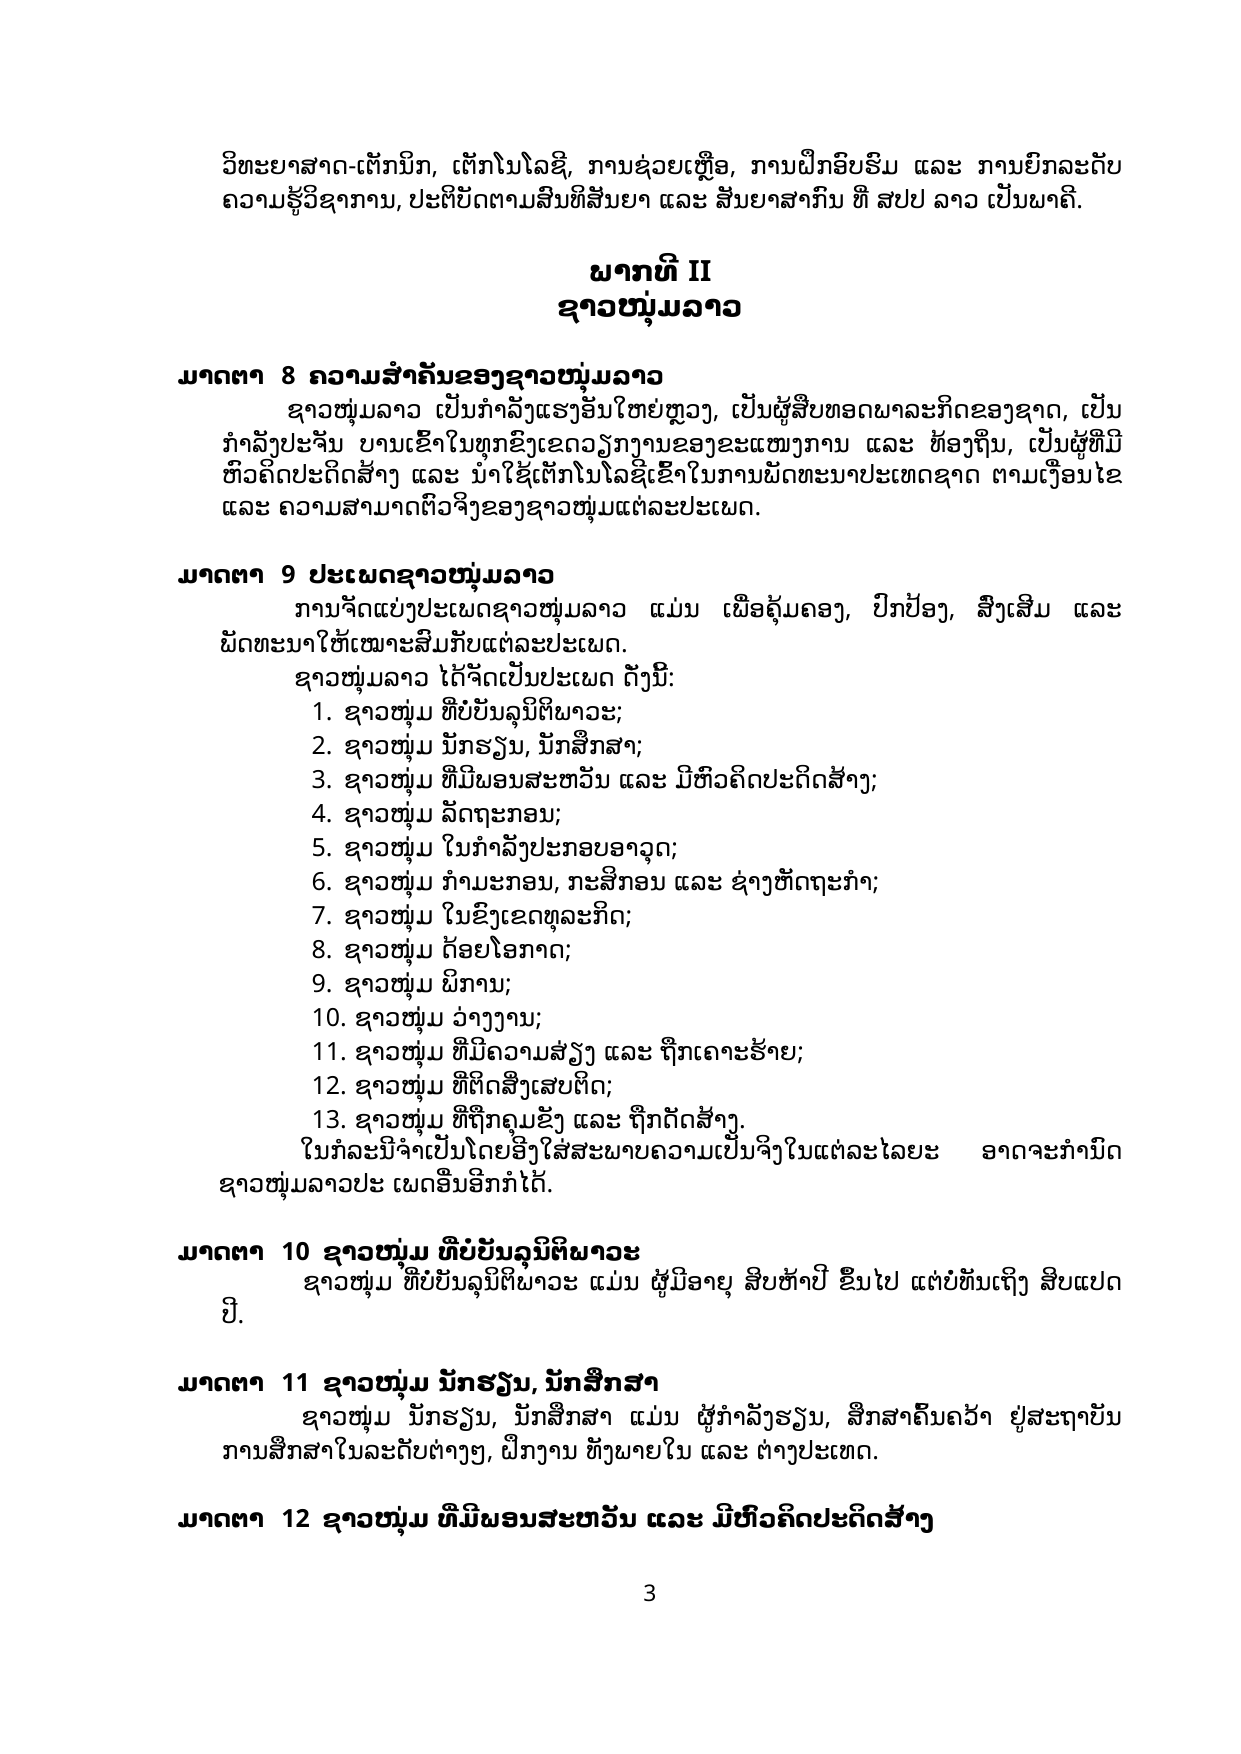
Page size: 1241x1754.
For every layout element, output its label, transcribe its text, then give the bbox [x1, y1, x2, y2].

text ມາດຕາ 12 ຊາວໜຸ່ມ ທີ່ມີພອນສະຫວັນ ແລະ ມີຫົວຄິດປະດິດສ້າງ [177, 1501, 1122, 1535]
list ຊາວໜຸ່ມ ດ້ອຍໂອກາດ; [281, 932, 1122, 966]
list ຊາວໜຸ່ມ ທີ່ຖືກຄຸມຂັງ ແລະ ຖືກດັດສ້າງ. [281, 1102, 1122, 1136]
list ຊາວໜຸ່ມ ທີ່ມີພອນສະຫວັນ ແລະ ມີຫົວຄິດປະດິດສ້າງ; [281, 761, 1122, 796]
list ຊາວໜຸ່ມ ນັກຮຽນ, ນັກສຶກສາ; [281, 727, 1122, 761]
text ຊາວໜຸ່ມລາວ [177, 289, 1122, 323]
text ມາດຕາ 8 ຄວາມສຳຄັນຂອງຊາວໜຸ່ມລາວ [177, 358, 1122, 392]
list ຊາວໜຸ່ມ ໃນກໍາລັງປະກອບອາວຸດ; [281, 829, 1122, 864]
list ຊາວໜຸ່ມ ວ່າງງານ; [281, 1000, 1122, 1034]
list ຊາວໜຸ່ມ ກໍາມະກອນ, ກະສິກອນ ແລະ ຊ່າງຫັດຖະກຳ; [281, 864, 1122, 898]
text ຊາວໜຸ່ມ ທີ່ບໍ່ບັນລຸນິຕິພາວະ ແມ່ນ ຜູ້ມີອາຍຸ ສິບຫ້າປີ ຂຶ້ນໄປ ແຕ່ບໍ່ທັນເຖິງ ສິບແປດປີ. [222, 1267, 1122, 1331]
text ຊາວໜຸ່ມລາວ ໄດ້ຈັດເປັນປະເພດ ດັ່ງນີ້: [219, 659, 1122, 693]
text ມາດຕາ 10 ຊາວໜຸ່ມ ທີ່ບໍ່ບັນລຸນິຕິພາວະ [177, 1233, 1122, 1267]
list ຊາວໜຸ່ມ ໃນຂົງເຂດທຸລະກິດ; [281, 898, 1122, 932]
list ຊາວໜຸ່ມ ທີ່ຕິດສິ່ງເສບຕິດ; [281, 1068, 1122, 1102]
list ຊາວໜຸ່ມ ລັດຖະກອນ; [281, 796, 1122, 829]
list ຊາວໜຸ່ມ ພິການ; [281, 966, 1122, 1000]
text ມາດຕາ 11 ຊາວໜຸ່ມ ນັກຮຽນ, ນັກສຶກສາ [177, 1365, 1122, 1399]
text ພາກທີ II [177, 250, 1122, 289]
list ຊາວໜຸ່ມ ທີ່ມີຄວາມສ່ຽງ ແລະ ຖືກເຄາະຮ້າຍ; [281, 1034, 1122, 1068]
text ການຈັດແບ່ງປະເພດຊາວໜຸ່ມລາວ ແມ່ນ ເພື່ອຄຸ້ມຄອງ, ປົກປ້ອງ, ສົ່ງເສີມ ແລະ ພັດທະນາໃຫ້ເໝາະສົມກັບແຕ່ລະປະເພດ. [219, 591, 1122, 659]
list ຊາວໜຸ່ມ ທີ່ບໍ່ບັນລຸນິຕິພາວະ; [281, 693, 1122, 727]
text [222, 148, 1122, 216]
list ໃນກໍລະນີຈຳເປັນໂດຍອີງໃສ່ສະພາບຄວາມເປັນຈິງໃນແຕ່ລະໄລຍະ ອາດຈະກຳນົດຊາວໜຸ່ມລາວປະ ເພດອື່ນອີກກໍໄດ້. [218, 1136, 1122, 1199]
text ຊາວໜຸ່ມ ນັກຮຽນ, ນັກສຶກສາ ແມ່ນ ຜູ້ກຳລັງຮຽນ, ສຶກສາຄົ້ນຄວ້າ ຢູ່ສະຖາບັນການສຶກສາໃນລະດັບຕ່າງໆ, ຝຶກງານ ທັງພາຍໃນ ແລະ ຕ່າງປະເທດ. [222, 1399, 1122, 1467]
text ຊາວໜຸ່ມລາວ ເປັນກຳລັງແຮງອັນໃຫຍ່ຫຼວງ, ເປັນຜູ້ສືບທອດພາລະກິດຂອງຊາດ, ເປັນກໍາລັງປະຈັນ ບານເຂົ້າໃນທຸກຂົງເຂດວຽກງານຂອງຂະແໜງການ ແລະ ທ້ອງຖິ່ນ, ເປັນຜູ້ທີ່ມີຫົວຄິດປະດິດສ້າງ ແລະ ນຳໃຊ້ເຕັກໂນໂລຊີເຂົ້າໃນການພັດທະນາປະເທດຊາດ ຕາມເງື່ອນໄຂ ແລະ ຄວາມສາມາດຕົວຈິງຂອງຊາວໜຸ່ມແຕ່ລະປະເພດ. [222, 392, 1122, 523]
text ມາດຕາ 9 ປະເພດຊາວໜຸ່ມລາວ [177, 557, 1122, 591]
